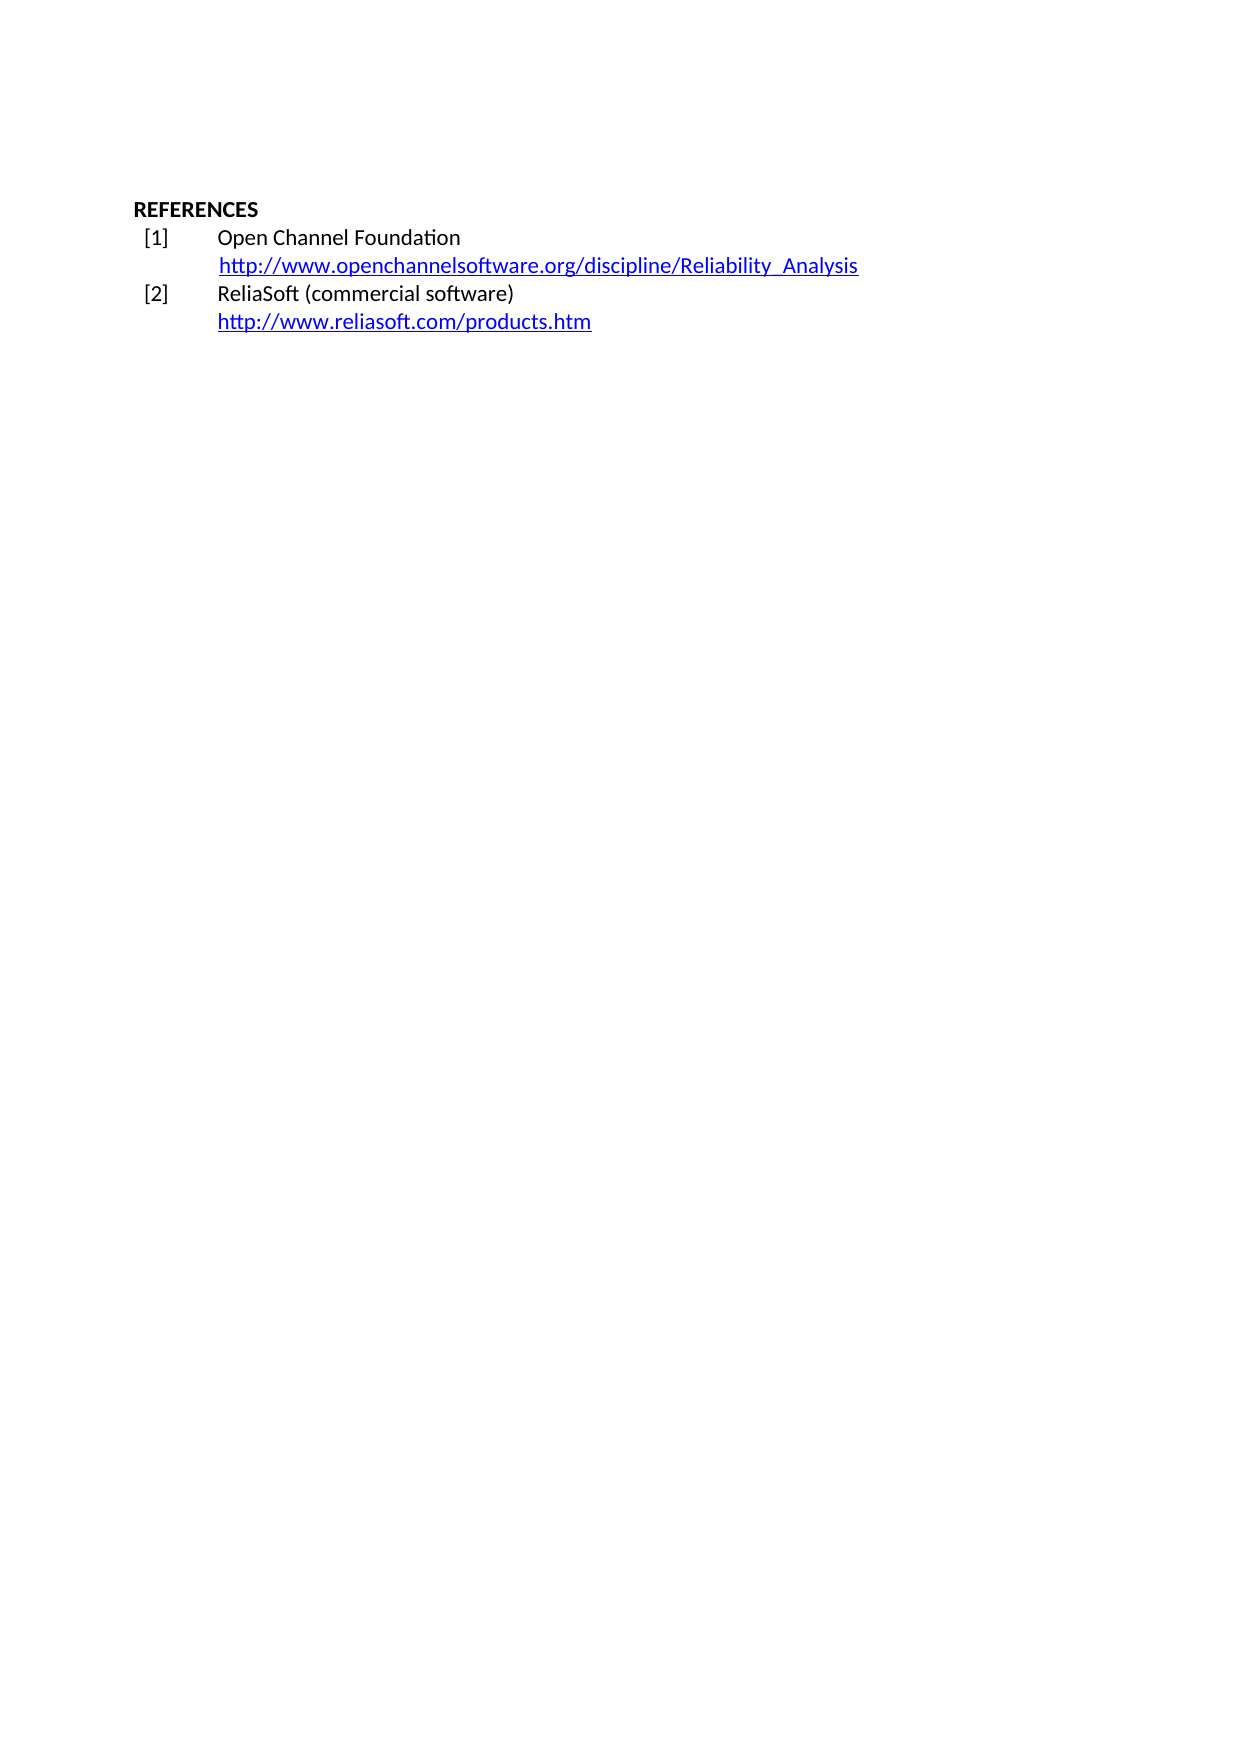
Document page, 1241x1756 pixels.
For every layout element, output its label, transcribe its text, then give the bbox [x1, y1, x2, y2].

list Open Channel Foundation [144, 223, 1136, 251]
list ReliaSoft (commercial software) [144, 279, 1136, 307]
list http://www.openchannelsoftware.org/discipline/Reliability_Analysis [217, 251, 1136, 279]
text REFERENCES [133, 195, 1136, 223]
list http://www.reliasoft.com/products.htm [217, 307, 1136, 335]
